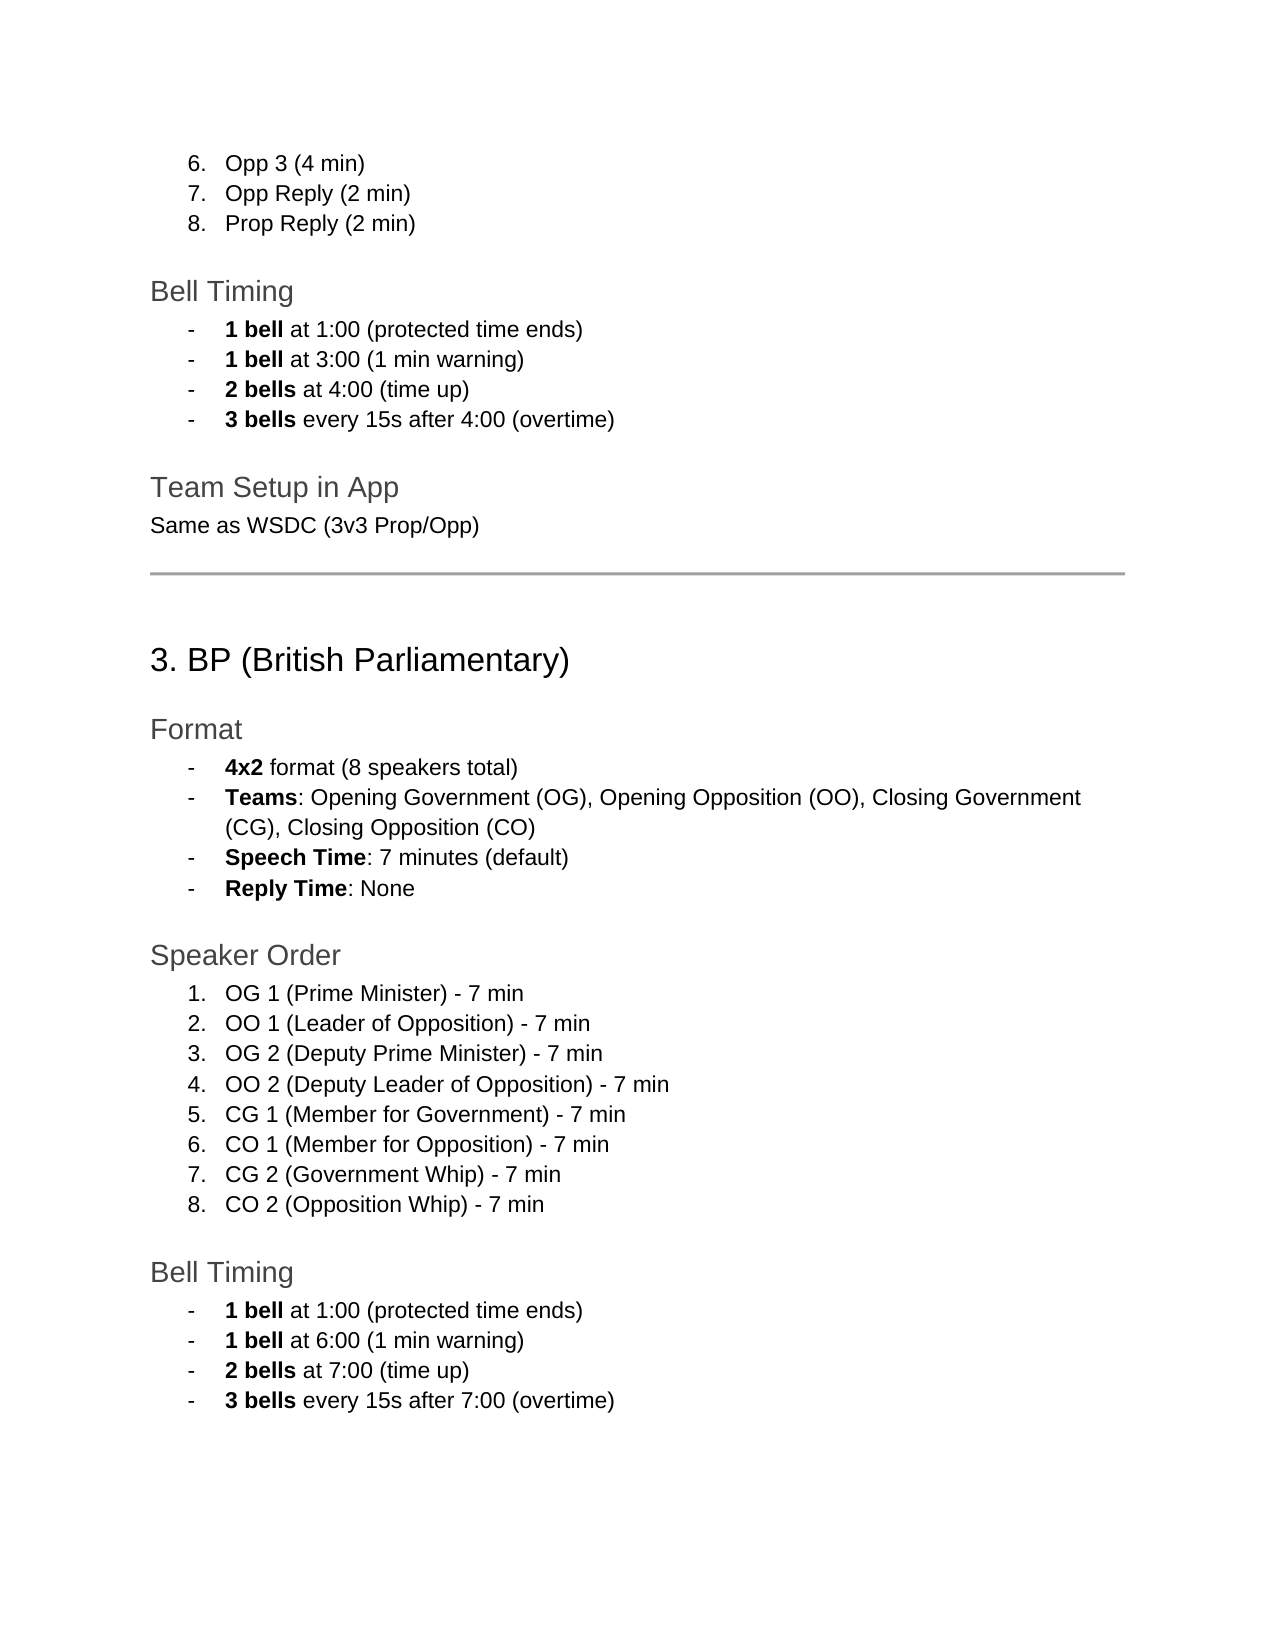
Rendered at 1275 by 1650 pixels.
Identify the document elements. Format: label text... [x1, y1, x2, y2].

list OO 2 (Deputy Leader of Opposition) - 7 min [187, 1071, 1125, 1097]
list 2 bells at 4:00 (time up) [187, 376, 1125, 403]
list 1 bell at 1:00 (protected time ends) [187, 1297, 1125, 1323]
text Same as WSDC (3v3 Prop/Opp) [150, 512, 1125, 538]
subtitle Bell Timing [150, 1255, 1125, 1288]
list Reply Time: None [187, 874, 1125, 901]
list 3 bells every 15s after 4:00 (overtime) [187, 406, 1125, 433]
list OO 1 (Leader of Opposition) - 7 min [187, 1010, 1125, 1036]
list 1 bell at 6:00 (1 min warning) [187, 1327, 1125, 1353]
list 1 bell at 3:00 (1 min warning) [187, 346, 1125, 372]
list 3 bells every 15s after 7:00 (overtime) [187, 1387, 1125, 1414]
list 4x2 format (8 speakers total) [187, 754, 1125, 780]
list Teams: Opening Government (OG), Opening Opposition (OO), Closing Government (CG), Closing Opposition (CO) [187, 784, 1125, 840]
list OG 2 (Deputy Prime Minister) - 7 min [187, 1040, 1125, 1067]
subtitle Format [150, 712, 1125, 745]
subtitle Speaker Order [150, 938, 1125, 972]
list Opp Reply (2 min) [187, 180, 1125, 207]
list CO 1 (Member for Opposition) - 7 min [187, 1131, 1125, 1157]
subtitle 3. BP (British Parliamentary) [150, 640, 1125, 678]
list 2 bells at 7:00 (time up) [187, 1357, 1125, 1383]
subtitle Bell Timing [150, 274, 1125, 307]
list CO 2 (Opposition Whip) - 7 min [187, 1191, 1125, 1218]
list Opp 3 (4 min) [187, 150, 1125, 176]
list CG 2 (Government Whip) - 7 min [187, 1161, 1125, 1187]
list 1 bell at 1:00 (protected time ends) [187, 316, 1125, 342]
list Speech Time: 7 minutes (default) [187, 844, 1125, 871]
list Prop Reply (2 min) [187, 210, 1125, 237]
subtitle Team Setup in App [150, 470, 1125, 503]
list OG 1 (Prime Minister) - 7 min [187, 980, 1125, 1006]
list CG 1 (Member for Government) - 7 min [187, 1101, 1125, 1127]
